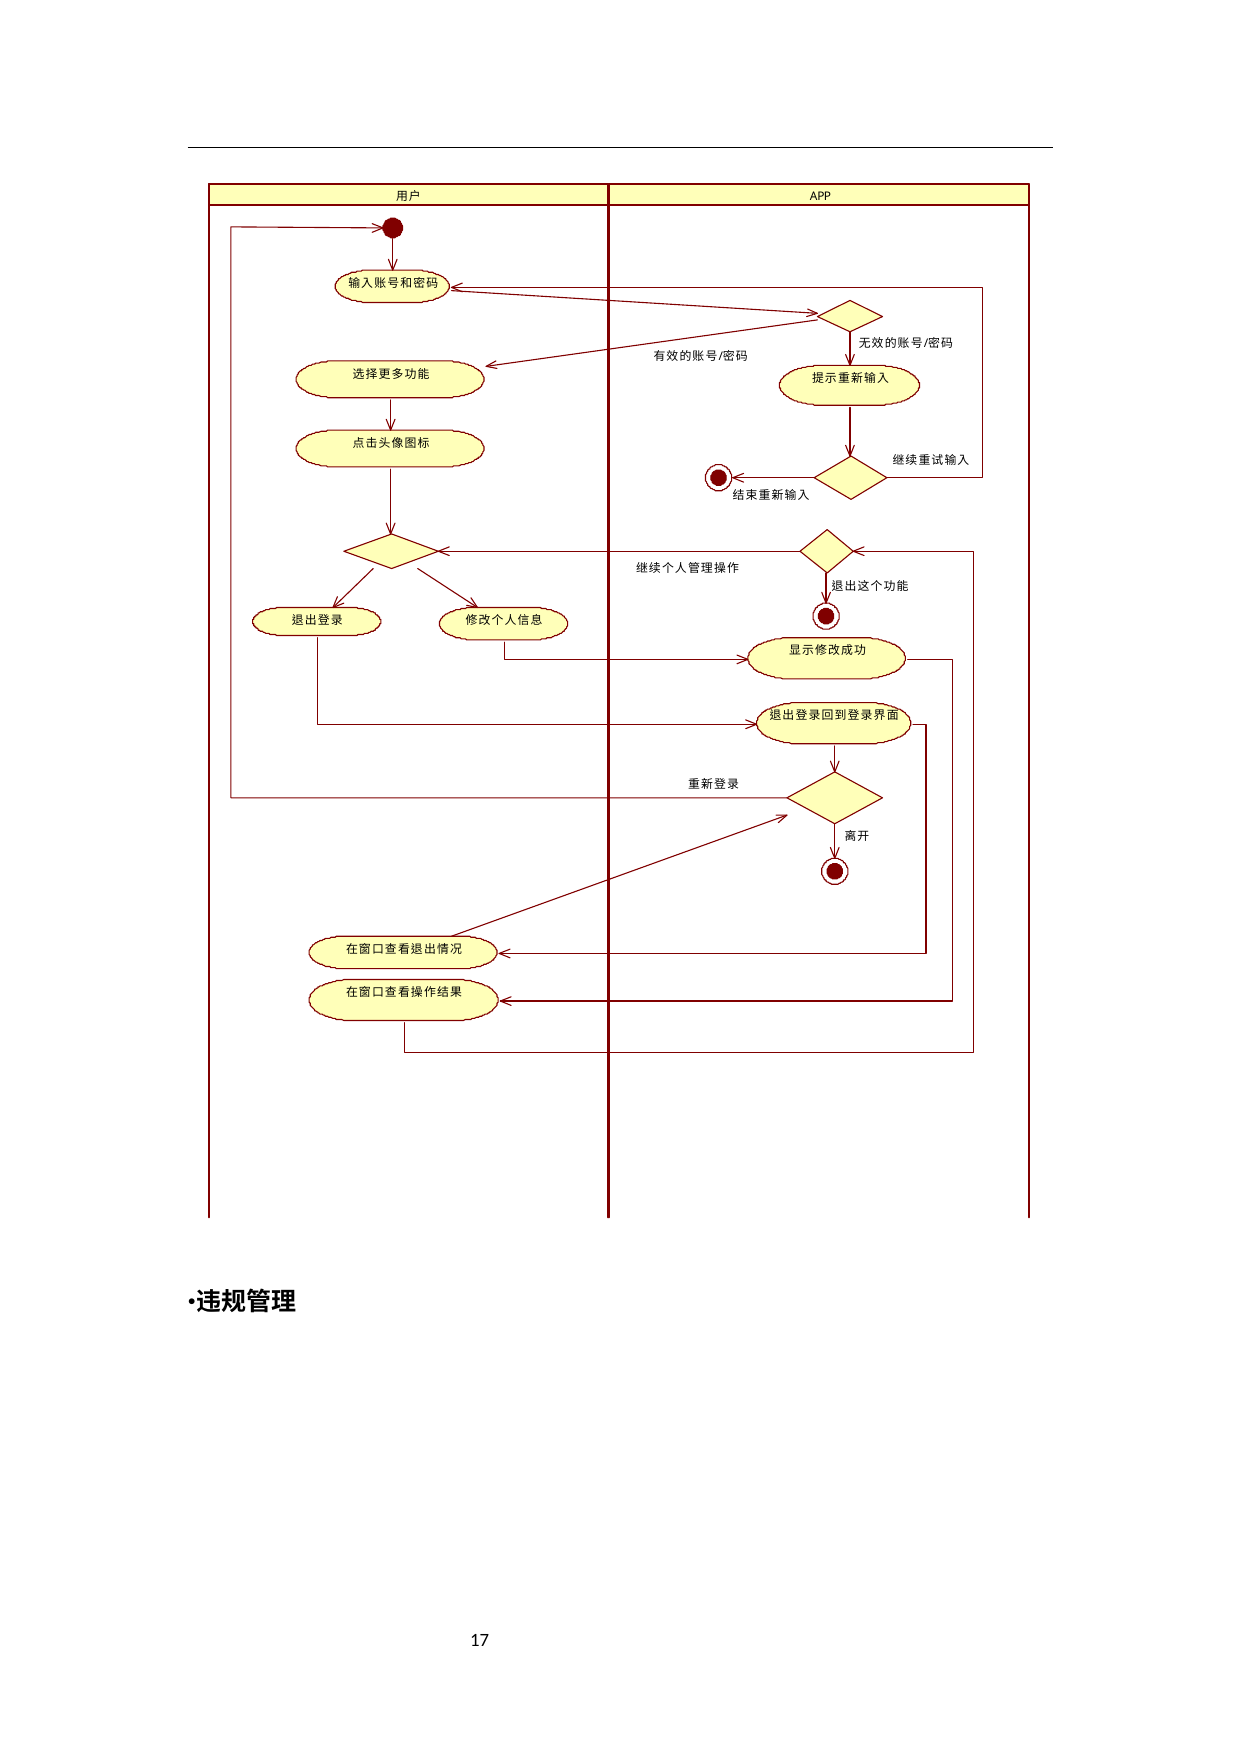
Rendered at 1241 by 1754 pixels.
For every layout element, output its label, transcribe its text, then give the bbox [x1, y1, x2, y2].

text ·个人管理 [187, 162, 1053, 1267]
text ·违规管理 [187, 1267, 1053, 1332]
